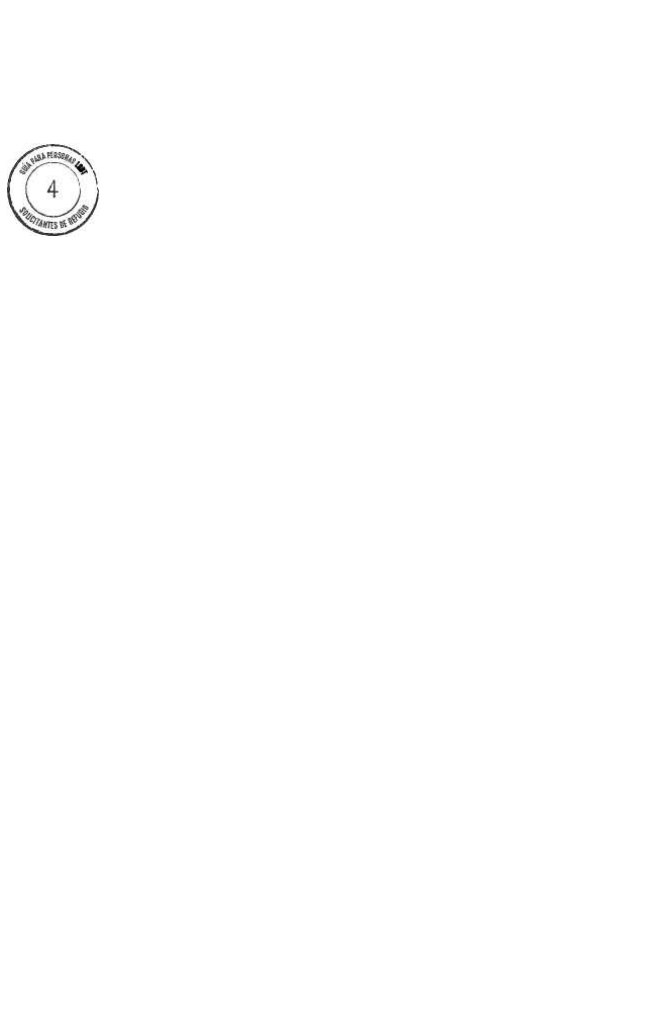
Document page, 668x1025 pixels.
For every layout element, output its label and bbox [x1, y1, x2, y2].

picture [6, 143, 100, 237]
